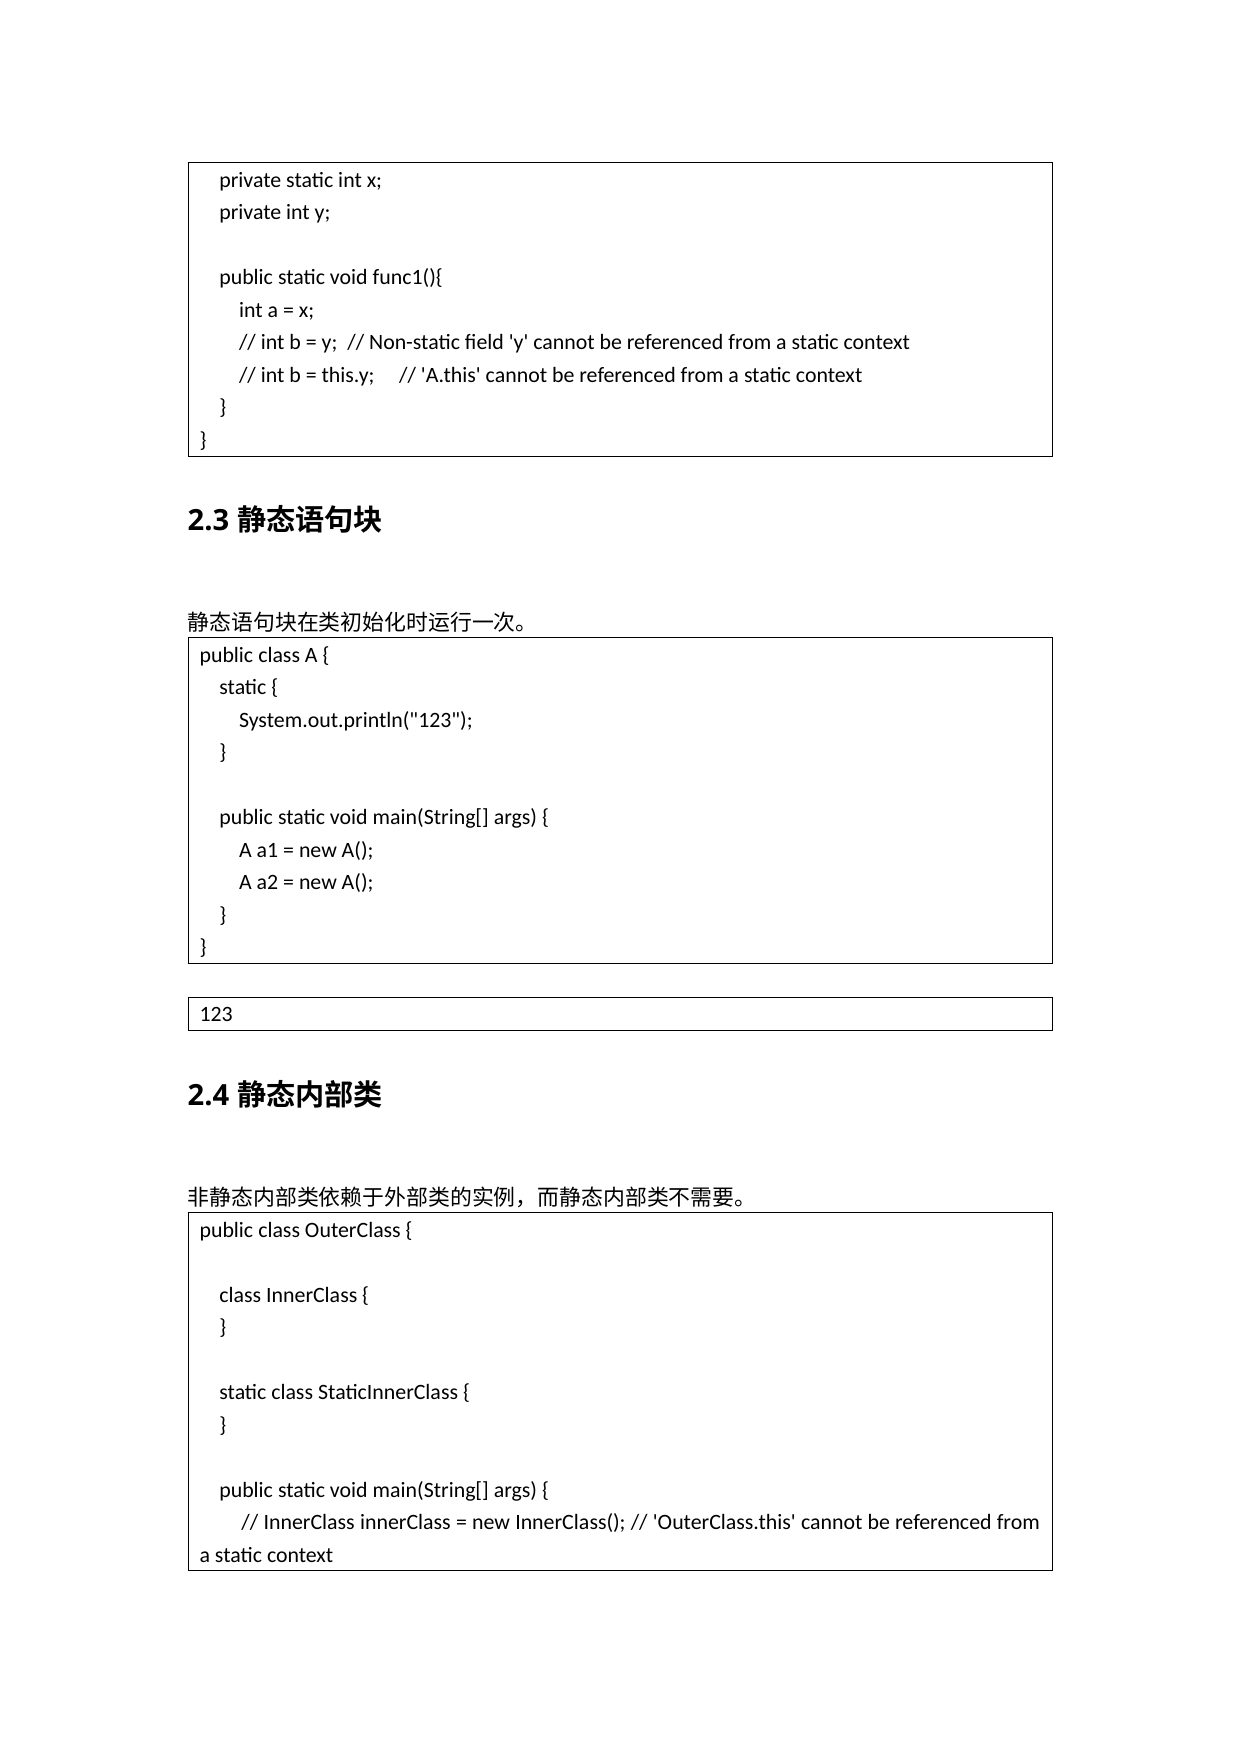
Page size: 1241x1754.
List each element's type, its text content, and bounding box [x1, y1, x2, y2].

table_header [189, 163, 1052, 456]
subtitle 静态内部类 [187, 1060, 1053, 1125]
table_header 123 [189, 998, 1052, 1030]
table_header public class A { static { System.out.println("123"); } public static void main(String[] args) { A a1 = new A(); A a2 = new A(); } } [189, 638, 1052, 963]
subtitle 静态语句块 [187, 486, 1053, 551]
text 非静态内部类依赖于外部类的实例，而静态内部类不需要。 [187, 1179, 1053, 1212]
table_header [189, 1213, 1052, 1570]
text 静态语句块在类初始化时运行一次。 [187, 604, 1053, 637]
